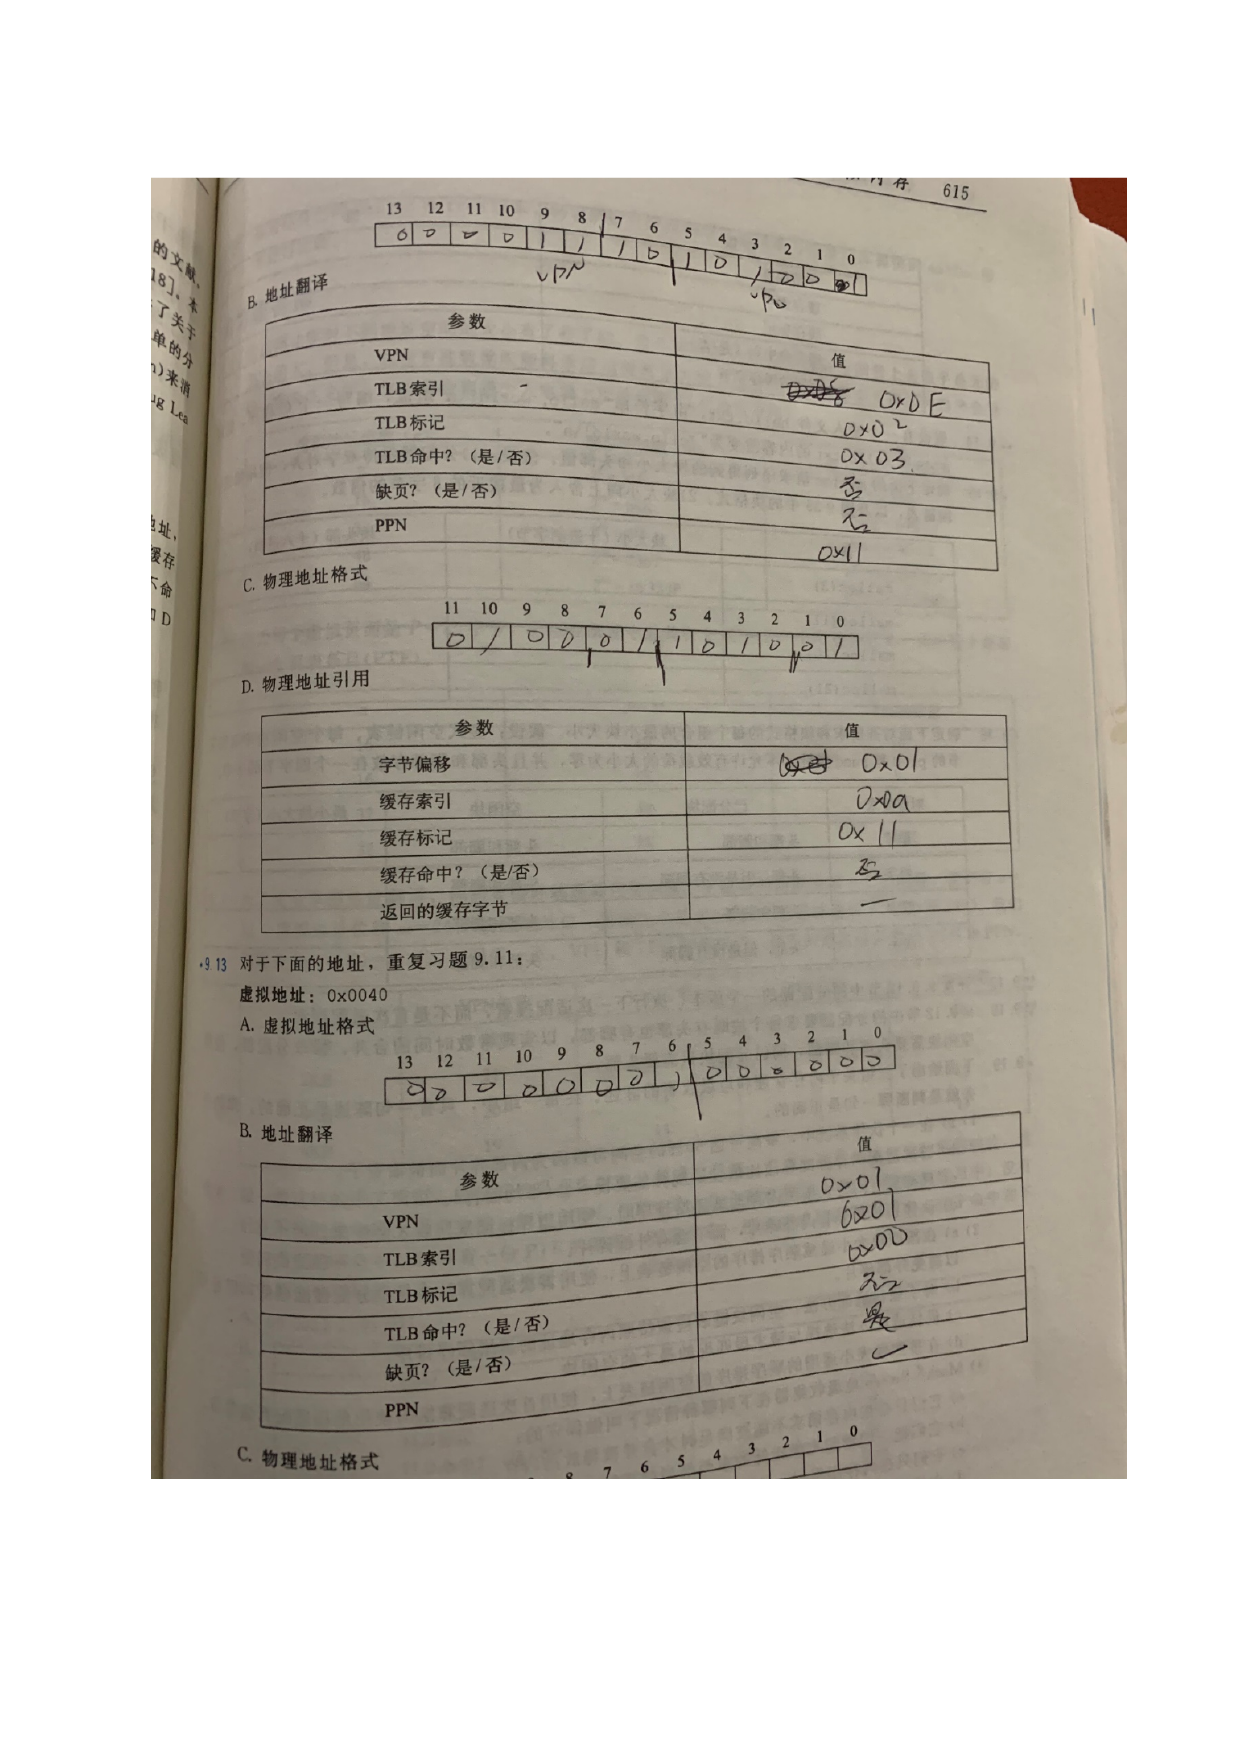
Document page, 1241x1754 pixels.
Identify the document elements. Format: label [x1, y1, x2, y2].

picture [152, 179, 1127, 1477]
